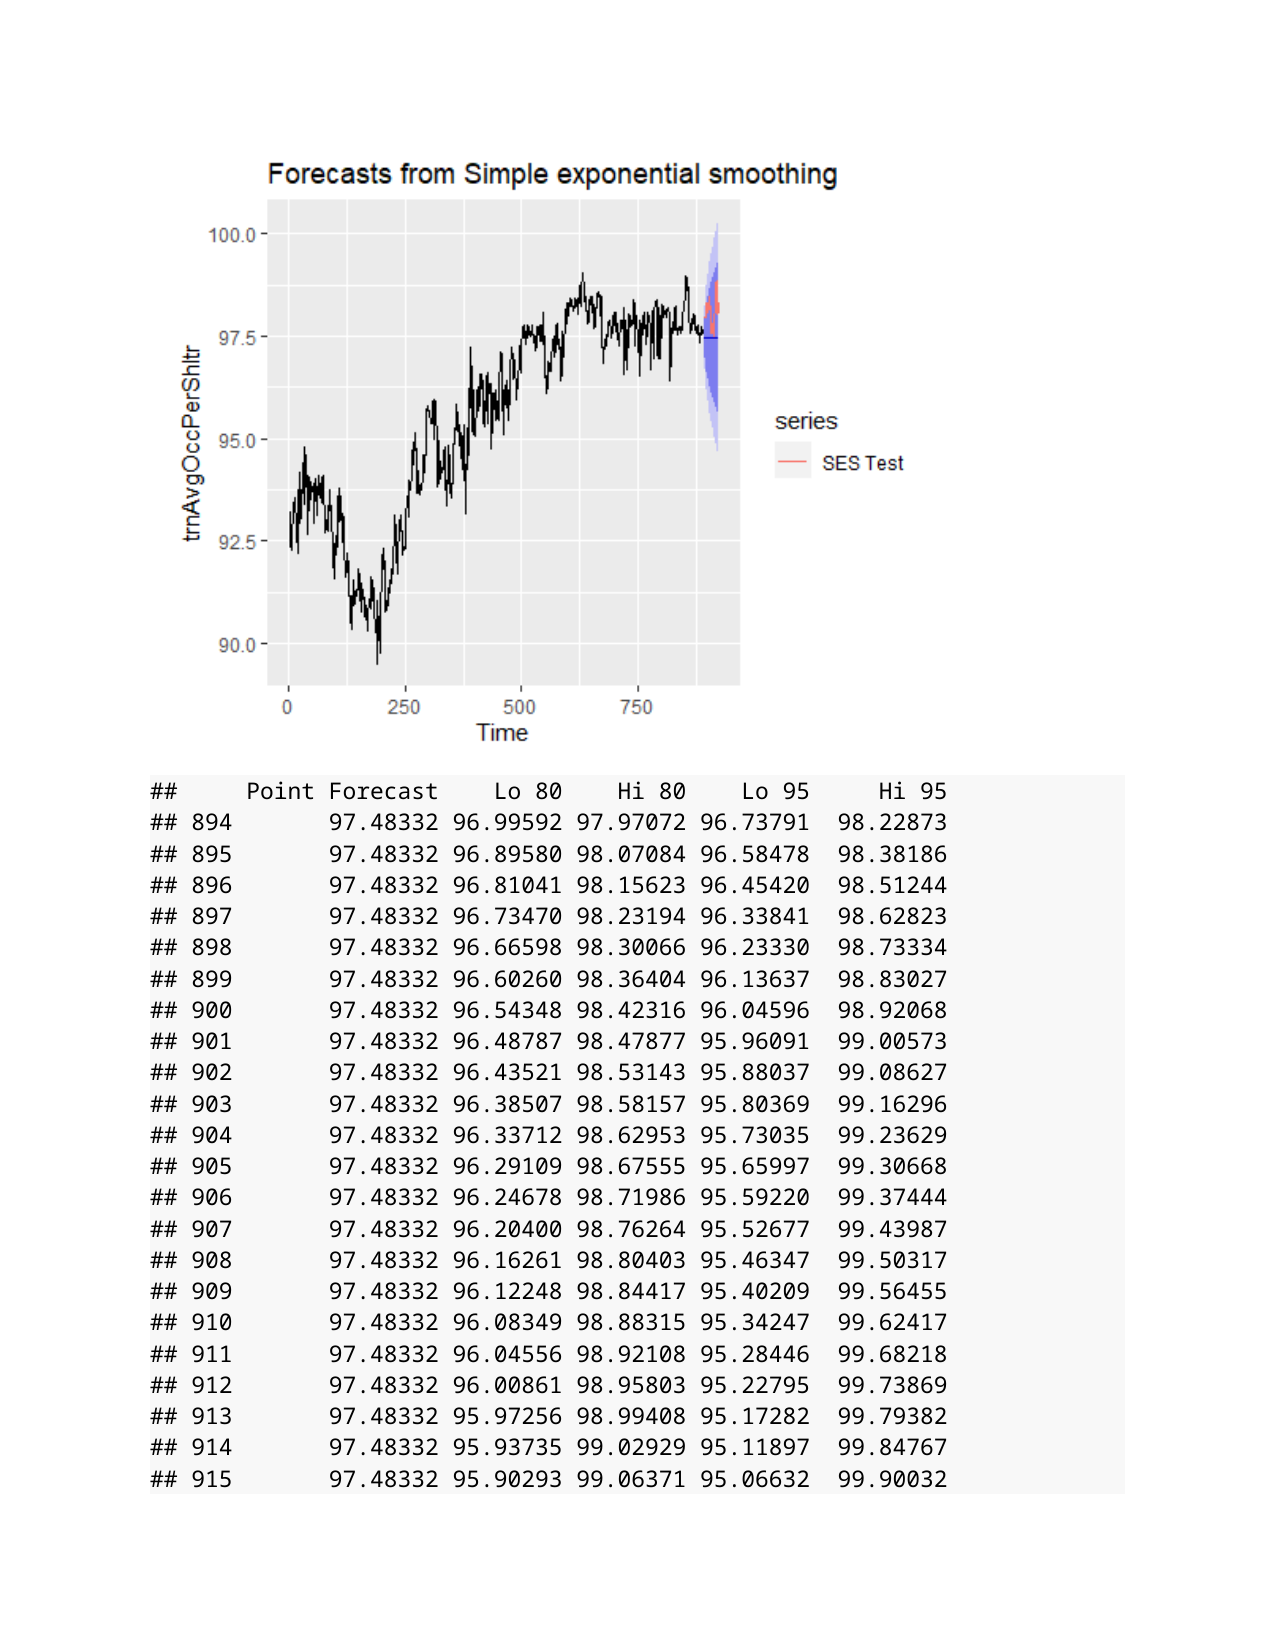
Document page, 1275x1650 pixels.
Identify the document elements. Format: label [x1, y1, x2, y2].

text [150, 775, 1125, 1494]
picture [168, 150, 927, 757]
